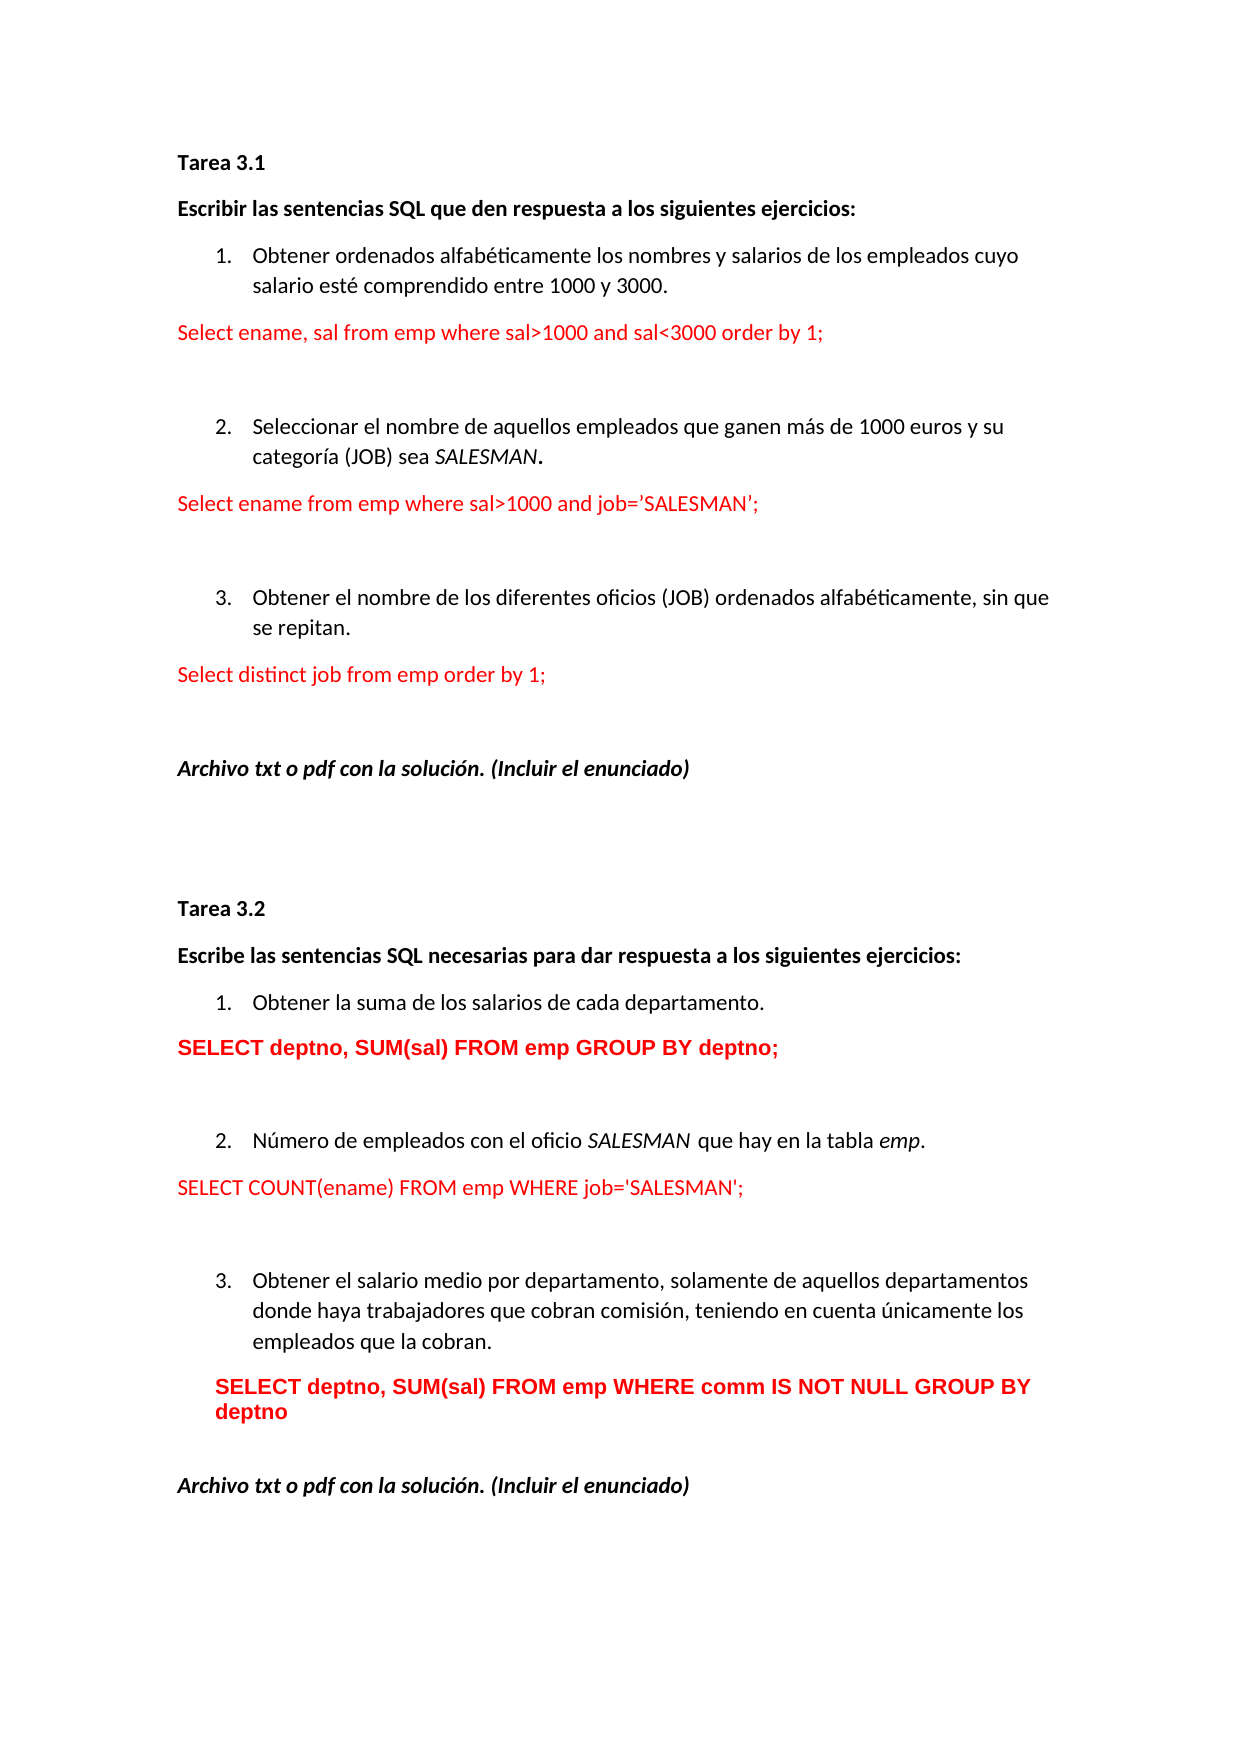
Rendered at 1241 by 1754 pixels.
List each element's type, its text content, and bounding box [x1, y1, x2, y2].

text SELECT deptno, SUM(sal) FROM emp WHERE comm IS NOT NULL GROUP BY deptno [215, 1374, 1063, 1424]
text Select ename from emp where sal>1000 and job=’SALESMAN’; [177, 489, 1063, 517]
text Archivo txt o pdf con la solución. (Incluir el enunciado) [177, 754, 1063, 782]
text Escribe las sentencias SQL necesarias para dar respuesta a los siguientes ejercicios: [177, 941, 1063, 969]
list Número de empleados con el oficio SALESMAN que hay en la tabla emp. [215, 1126, 1063, 1154]
text Tarea 3.1 [177, 148, 1063, 176]
text Select distinct job from emp order by 1; [177, 660, 1063, 688]
text Select ename, sal from emp where sal>1000 and sal<3000 order by 1; [177, 318, 1063, 346]
list Seleccionar el nombre de aquellos empleados que ganen más de 1000 euros y su categoría (JOB) sea SALESMAN. [215, 412, 1063, 470]
list Obtener ordenados alfabéticamente los nombres y salarios de los empleados cuyo salario esté comprendido entre 1000 y 3000. [215, 241, 1063, 299]
text SELECT COUNT(ename) FROM emp WHERE job='SALESMAN'; [177, 1173, 1063, 1201]
list Obtener la suma de los salarios de cada departamento. [215, 988, 1063, 1016]
list Obtener el nombre de los diferentes oficios (JOB) ordenados alfabéticamente, sin que se repitan. [215, 583, 1063, 641]
text Tarea 3.2 [177, 894, 1063, 922]
text Escribir las sentencias SQL que den respuesta a los siguientes ejercicios: [177, 194, 1063, 222]
list Obtener el salario medio por departamento, solamente de aquellos departamentos donde haya trabajadores que cobran comisión, teniendo en cuenta únicamente los empleados que la cobran. [215, 1266, 1063, 1355]
text SELECT deptno, SUM(sal) FROM emp GROUP BY deptno; [177, 1035, 1063, 1060]
text Archivo txt o pdf con la solución. (Incluir el enunciado) [177, 1471, 1063, 1499]
